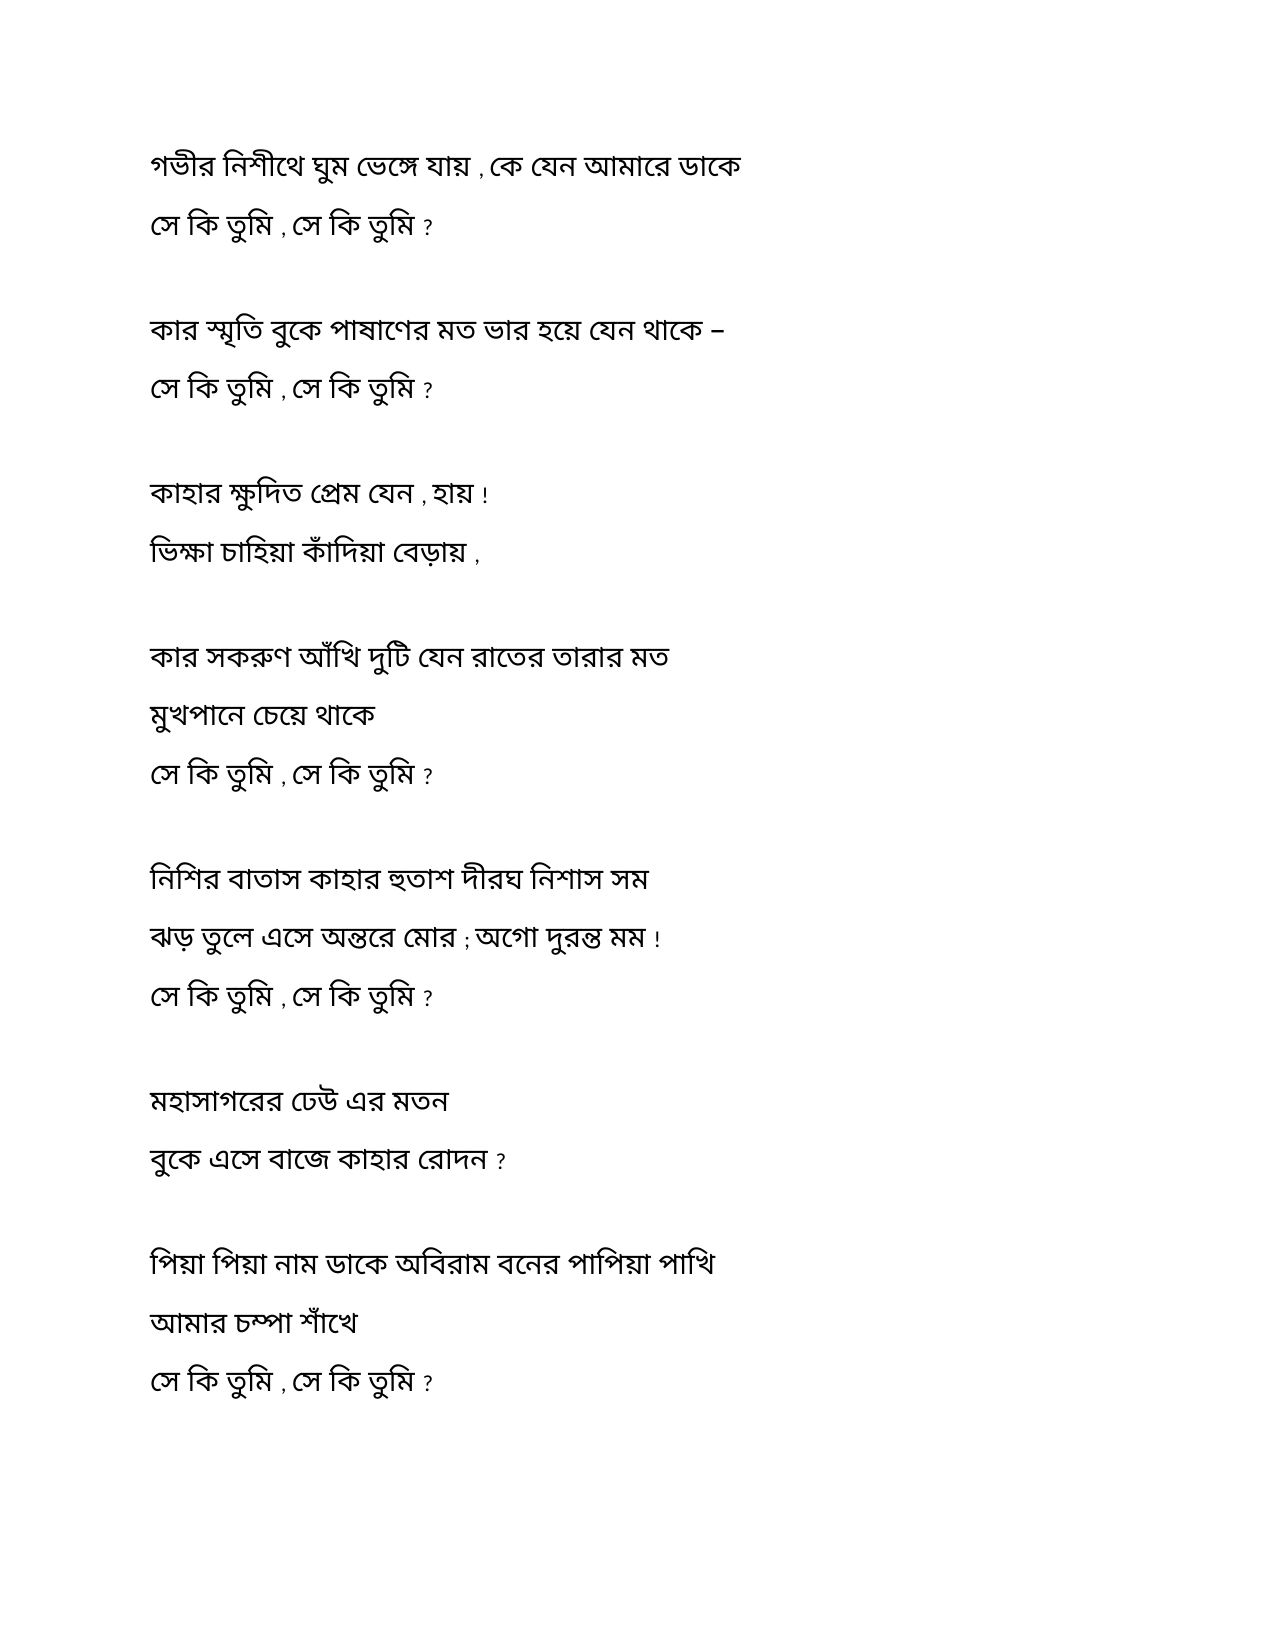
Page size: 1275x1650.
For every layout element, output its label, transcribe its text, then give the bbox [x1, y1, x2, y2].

text সে কি তুমি , সে কি তুমি ? [150, 372, 1125, 411]
text মুখপানে চেয়ে থাকে [150, 699, 1125, 738]
text আমার চম্পা শাঁখে [150, 1306, 1125, 1345]
text সে কি তুমি , সে কি তুমি ? [150, 1364, 1125, 1403]
text মহাসাগরের ঢেউ এর মতন [150, 1084, 1125, 1123]
text সে কি তুমি , সে কি তুমি ? [150, 979, 1125, 1018]
text কার স্মৃতি বুকে পাষাণের মত ভার হয়ে যেন থাকে – [150, 313, 1125, 352]
text পিয়া পিয়া নাম ডাকে অবিরাম বনের পাপিয়া পাখি [150, 1248, 1125, 1287]
text সে কি তুমি , সে কি তুমি ? [150, 757, 1125, 796]
text ঝড় তুলে এসে অন্তরে মোর ; অগো দুরন্ত মম ! [150, 921, 1125, 959]
text নিশির বাতাস কাহার হুতাশ দীরঘ নিশাস সম [150, 862, 1125, 901]
text গভীর নিশীথে ঘুম ভেঙ্গে যায় , কে যেন আমারে ডাকে [150, 150, 1125, 189]
text সে কি তুমি , সে কি তুমি ? [150, 208, 1125, 247]
text ভিক্ষা চাহিয়া কাঁদিয়া বেড়ায় , [150, 535, 1125, 574]
text কার সকরুণ আঁখি দুটি যেন রাতের তারার মত [150, 641, 1125, 679]
text কাহার ক্ষুদিত প্রেম যেন , হায় ! [150, 477, 1125, 516]
text বুকে এসে বাজে কাহার রোদন ? [150, 1143, 1125, 1181]
